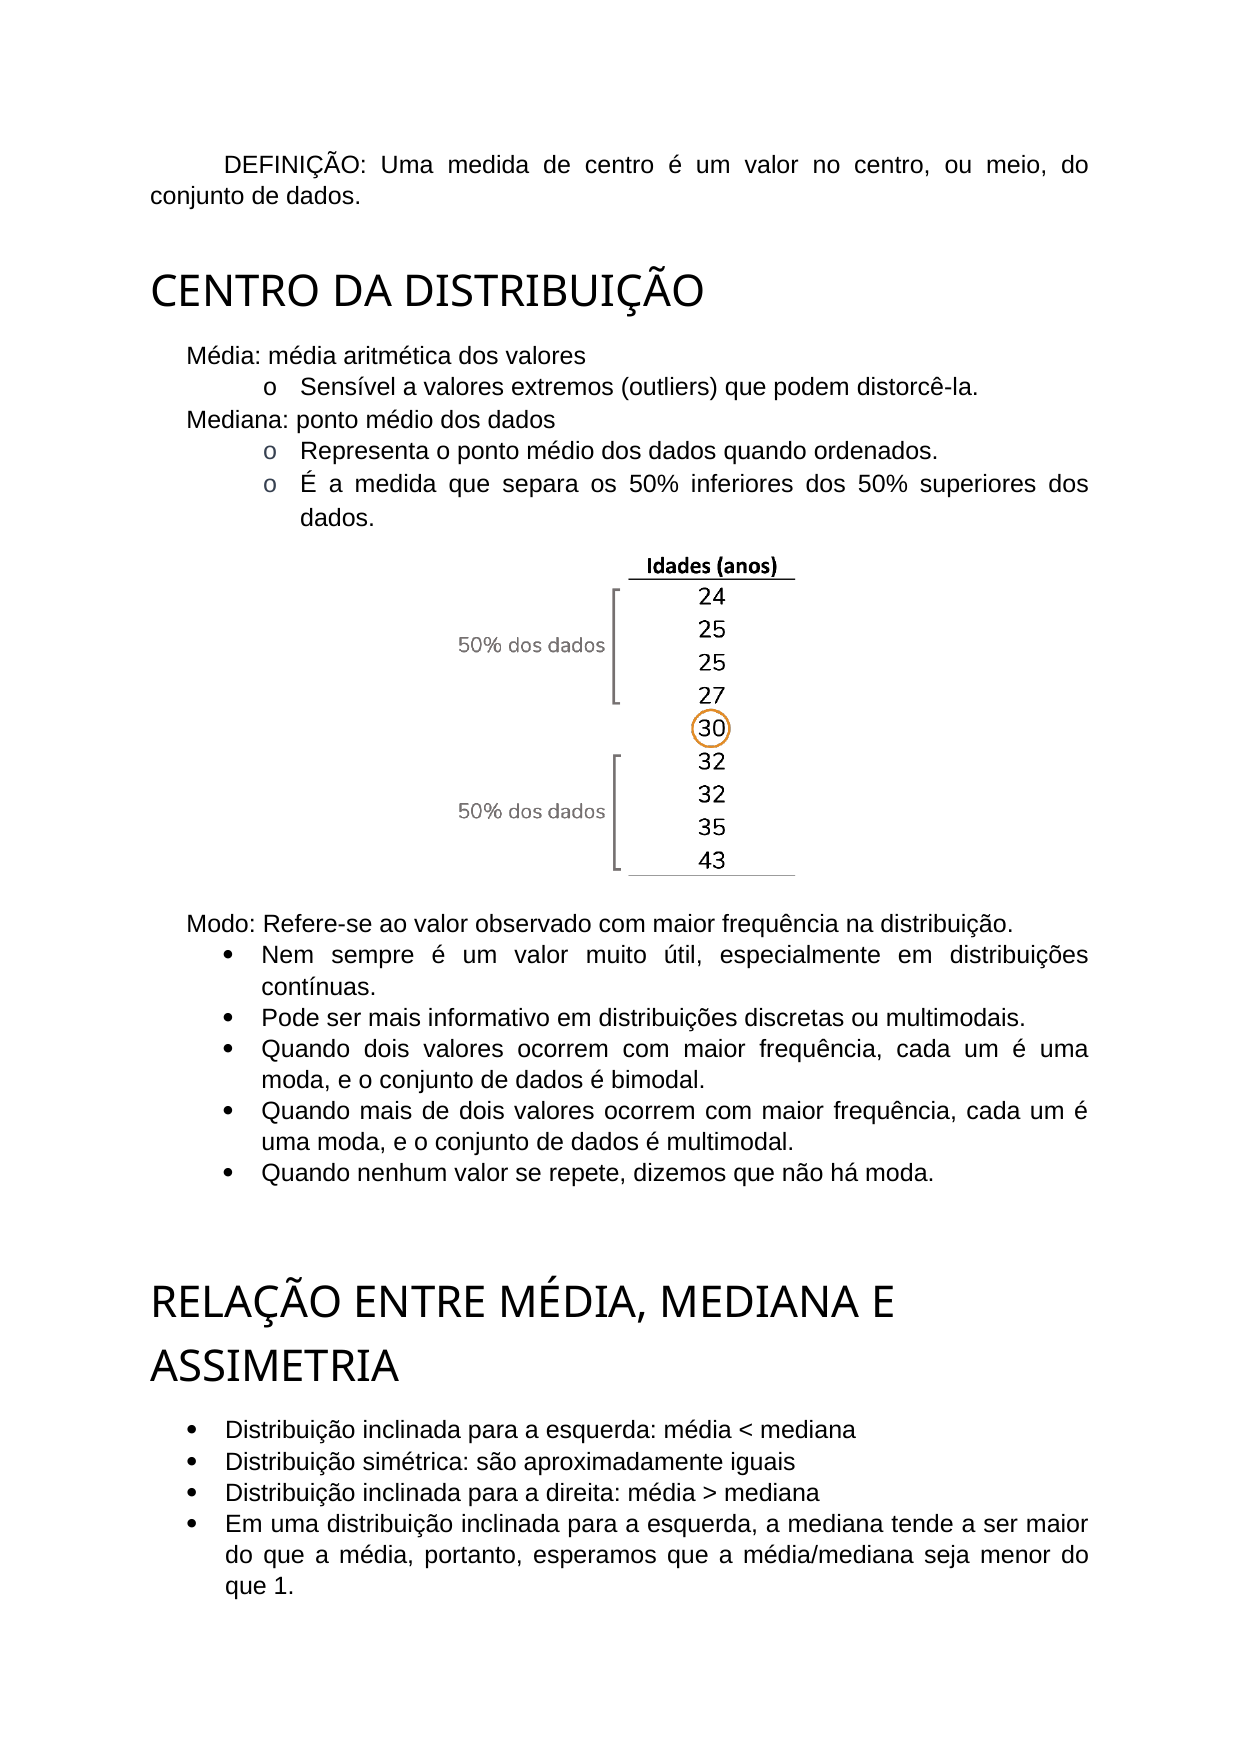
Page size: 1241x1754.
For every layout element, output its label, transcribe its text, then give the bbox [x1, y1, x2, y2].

list Distribuição simétrica: são aproximadamente iguais [187, 1447, 1090, 1475]
list É a medida que separa os 50% inferiores dos 50% superiores dos dados. [262, 469, 1090, 531]
list Quando dois valores ocorrem com maior frequência, cada um é uma moda, e o conjunto de dados é bimodal. [224, 1034, 1090, 1094]
list Quando mais de dois valores ocorrem com maior frequência, cada um é uma moda, e o conjunto de dados é multimodal. [224, 1096, 1090, 1156]
list Quando nenhum valor se repete, dizemos que não há moda. [224, 1158, 1090, 1187]
text Média: média aritmética dos valores [186, 341, 1090, 369]
list Sensível a valores extremos (outliers) que podem distorcê-la. [262, 372, 1090, 403]
list Distribuição inclinada para a esquerda: média < mediana [187, 1415, 1090, 1444]
list Representa o ponto médio dos dados quando ordenados. [262, 436, 1090, 467]
list Pode ser mais informativo em distribuições discretas ou multimodais. [224, 1003, 1090, 1031]
text RELAÇÃO ENTRE MÉDIA, MEDIANA E ASSIMETRIA [150, 1270, 1090, 1394]
picture [444, 533, 796, 891]
text DEFINIÇÃO: Uma medida de centro é um valor no centro, ou meio, do conjunto de dados. [150, 150, 1090, 210]
text Modo: Refere-se ao valor observado com maior frequência na distribuição. [186, 909, 1090, 938]
list Nem sempre é um valor muito útil, especialmente em distribuições contínuas. [224, 940, 1090, 1000]
text Mediana: ponto médio dos dados [186, 405, 1090, 434]
text CENTRO DA DISTRIBUIÇÃO [150, 260, 1090, 319]
list Em uma distribuição inclinada para a esquerda, a mediana tende a ser maior do que a média, portanto, esperamos que a média/mediana seja menor do que 1. [187, 1509, 1090, 1600]
list Distribuição inclinada para a direita: média > mediana [187, 1478, 1090, 1507]
